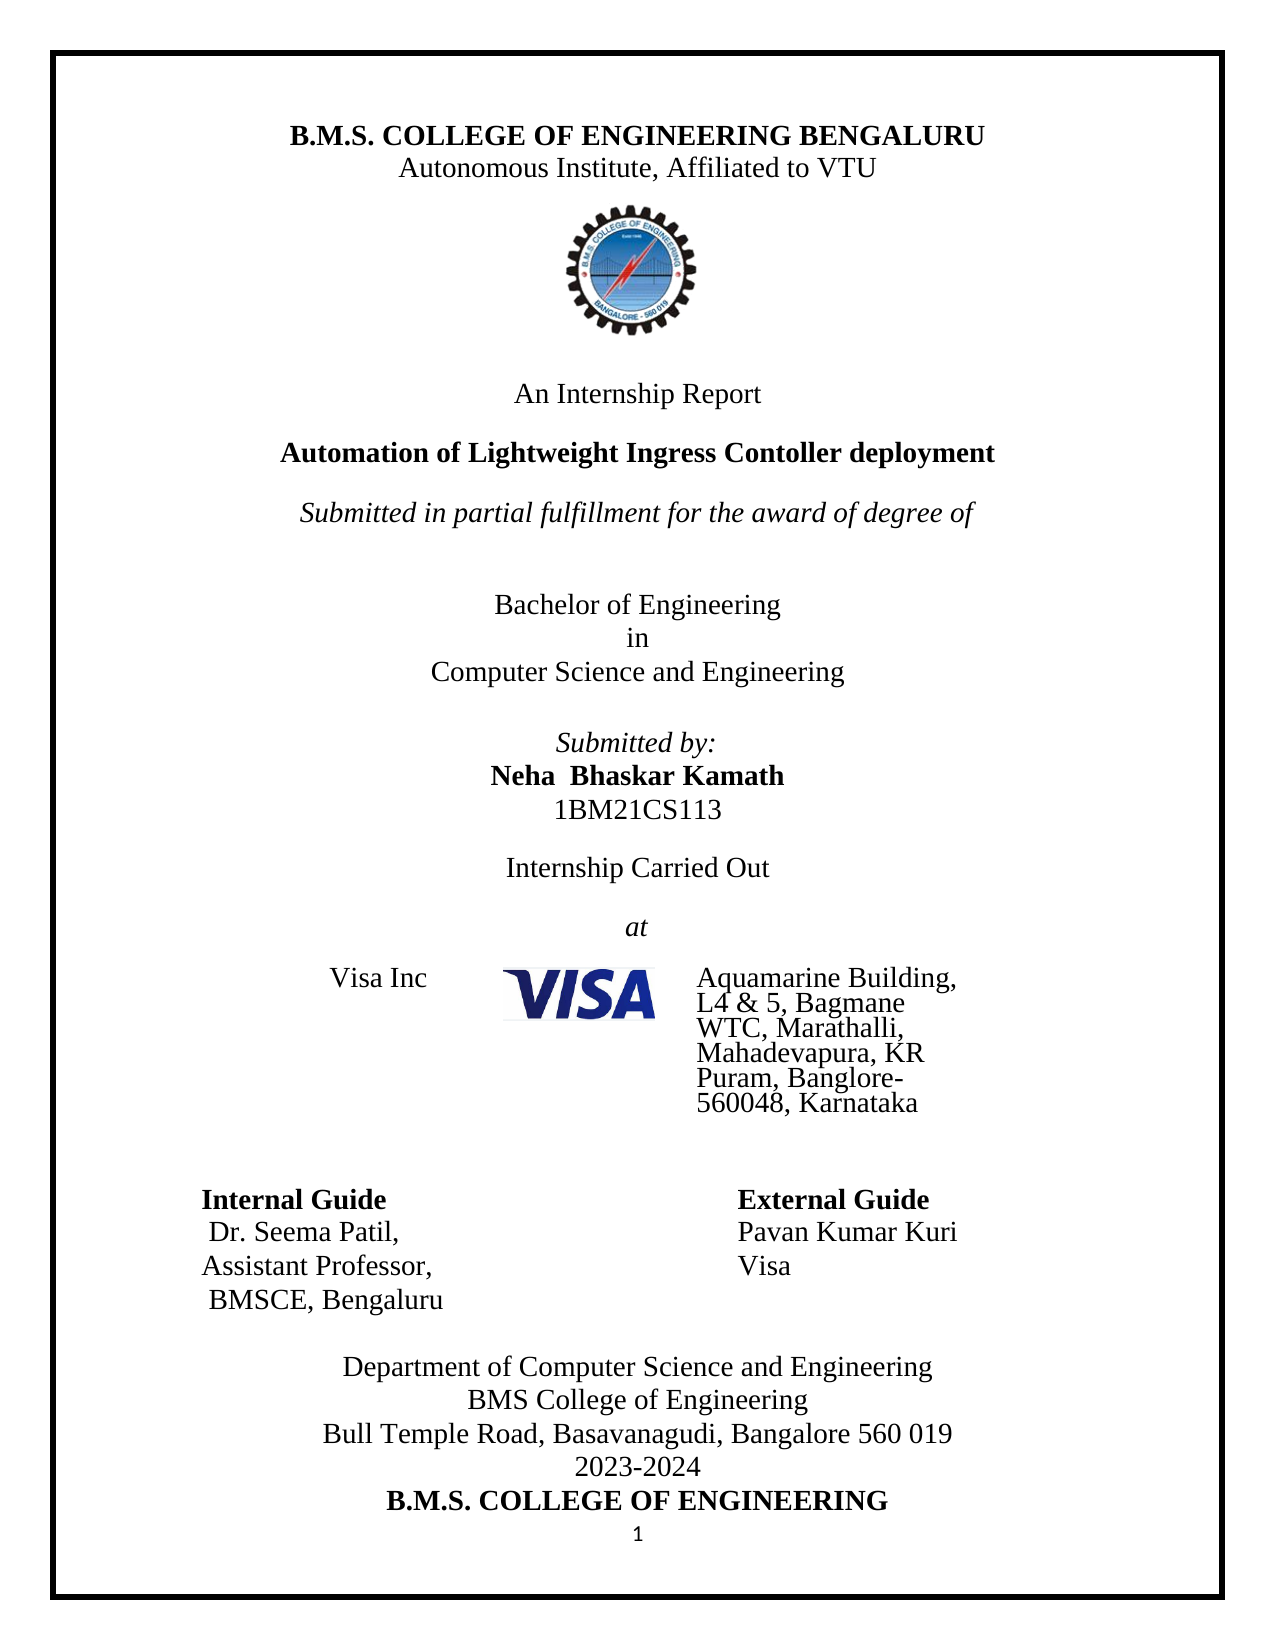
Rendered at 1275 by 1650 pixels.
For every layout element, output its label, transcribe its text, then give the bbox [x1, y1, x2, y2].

text B.M.S. College of EngineerinG [150, 1483, 1125, 1517]
text Dr. Seema Patil, Pavan Kumar Kuri [150, 1215, 1125, 1248]
text Automation of Lightweight Ingress Contoller deployment [150, 435, 1125, 469]
text An Internship Report [150, 376, 1125, 409]
text B.M.S. COLLEGE OF ENGINEERING BENGALURU [150, 118, 1125, 152]
text Bachelor of Engineering [150, 587, 1125, 620]
text Autonomous Institute, Affiliated to VTU [150, 152, 1125, 183]
text 1BM21CS113 [150, 792, 1125, 825]
text Internal Guide External Guide [150, 1182, 1125, 1215]
text at [150, 909, 1125, 943]
picture [502, 967, 657, 1021]
text 2023-2024 [150, 1449, 1125, 1483]
text Submitted in partial fulfillment for the award of degree of [150, 495, 1125, 528]
text Bull Temple Road, Basavanagudi, Bangalore 560 019 [150, 1416, 1125, 1449]
text Submitted by: [150, 725, 1125, 758]
text in [150, 620, 1125, 654]
text Department of Computer Science and Engineering [150, 1349, 1125, 1382]
picture [458, 195, 708, 368]
text BMS College of Engineering [150, 1382, 1125, 1416]
text Neha Bhaskar Kamath [150, 758, 1125, 792]
text BMSCE, Bengaluru [150, 1282, 1125, 1315]
table_header [459, 968, 685, 1119]
table_header Visa Inc [297, 968, 459, 1119]
table_header Aquamarine Building, L4 & 5, Bagmane WTC, Marathalli, Mahadevapura, KR Puram, Banglore- 560048, Karnataka [685, 968, 978, 1119]
text Assistant Professor, Visa [150, 1248, 1125, 1282]
text Internship Carried Out [150, 850, 1125, 884]
text Computer Science and Engineering [150, 654, 1125, 687]
